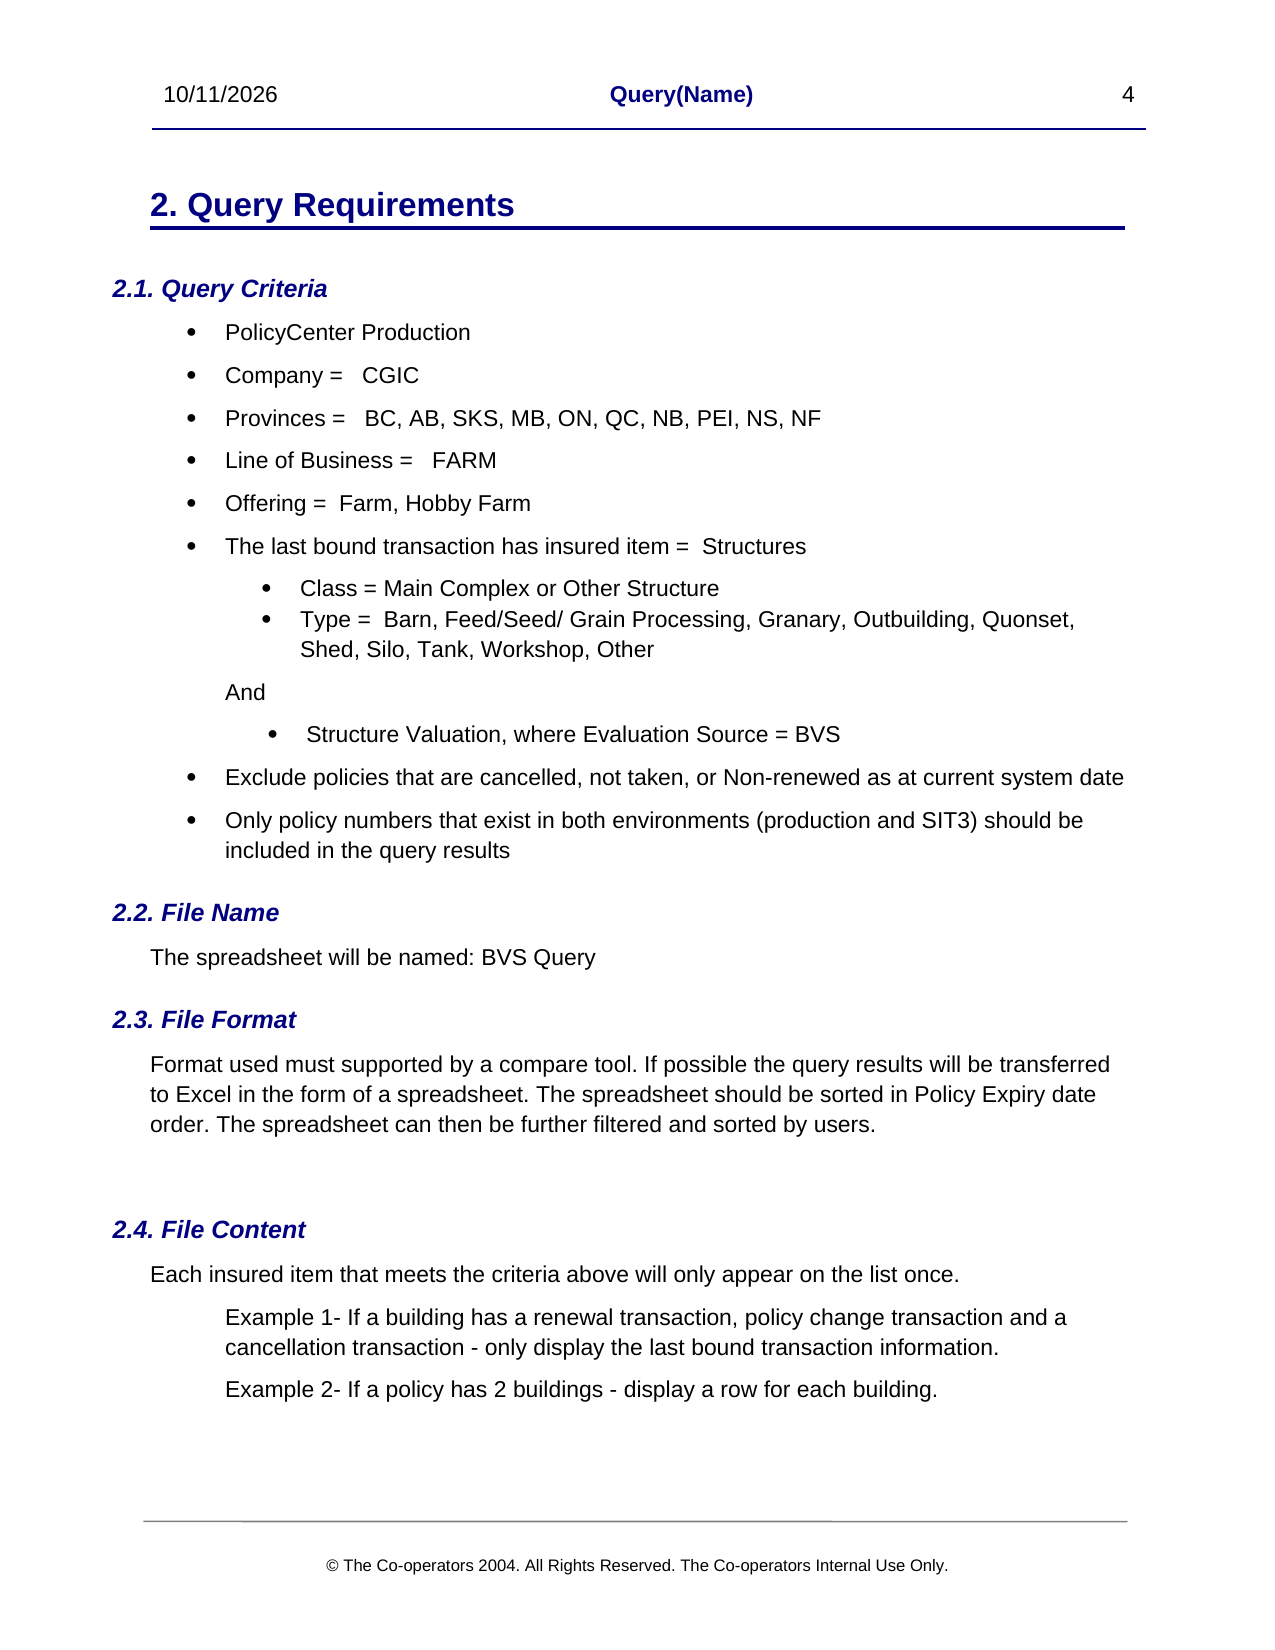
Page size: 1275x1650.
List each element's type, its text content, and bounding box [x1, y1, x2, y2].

list Offering = Farm, Hobby Farm [187, 490, 1125, 516]
subtitle File Name [112, 898, 1125, 927]
subtitle Query Requirements [150, 185, 1125, 226]
list Provinces = BC, AB, SKS, MB, ON, QC, NB, PEI, NS, NF [187, 404, 1125, 431]
list Exclude policies that are cancelled, not taken, or Non-renewed as at current system date [187, 764, 1125, 790]
list PolicyCenter Production [187, 319, 1125, 345]
subtitle Query Criteria [112, 273, 1125, 302]
list Type = Barn, Feed/Seed/ Grain Processing, Granary, Outbuilding, Quonset, Shed, Silo, Tank, Workshop, Other [262, 606, 1125, 662]
list Company = CGIC [187, 362, 1125, 388]
list Structure Valuation, where Evaluation Source = BVS [269, 721, 1125, 747]
list Only policy numbers that exist in both environments (production and SIT3) should be included in the query results [187, 807, 1125, 863]
subtitle File Format [112, 1005, 1125, 1034]
text Each insured item that meets the criteria above will only appear on the list once. [150, 1261, 1125, 1287]
list The last bound transaction has insured item = Structures [187, 533, 1125, 559]
list Line of Business = FARM [187, 447, 1125, 473]
text And [225, 678, 1125, 705]
text Format used must supported by a compare tool. If possible the query results will be transferred to Excel in the form of a spreadsheet. The spreadsheet should be sorted in Policy Expiry date order. The spreadsheet can then be further filtered and sorted by users. [150, 1051, 1125, 1137]
list Class = Main Complex or Other Structure [262, 575, 1125, 602]
subtitle File Content [112, 1215, 1125, 1244]
text The spreadsheet will be named: BVS Query [150, 944, 1125, 970]
text Example 1- If a building has a renewal transaction, policy change transaction and a cancellation transaction - only display the last bound transaction information. [225, 1303, 1125, 1360]
text Example 2- If a policy has 2 buildings - display a row for each building. [225, 1376, 1125, 1403]
